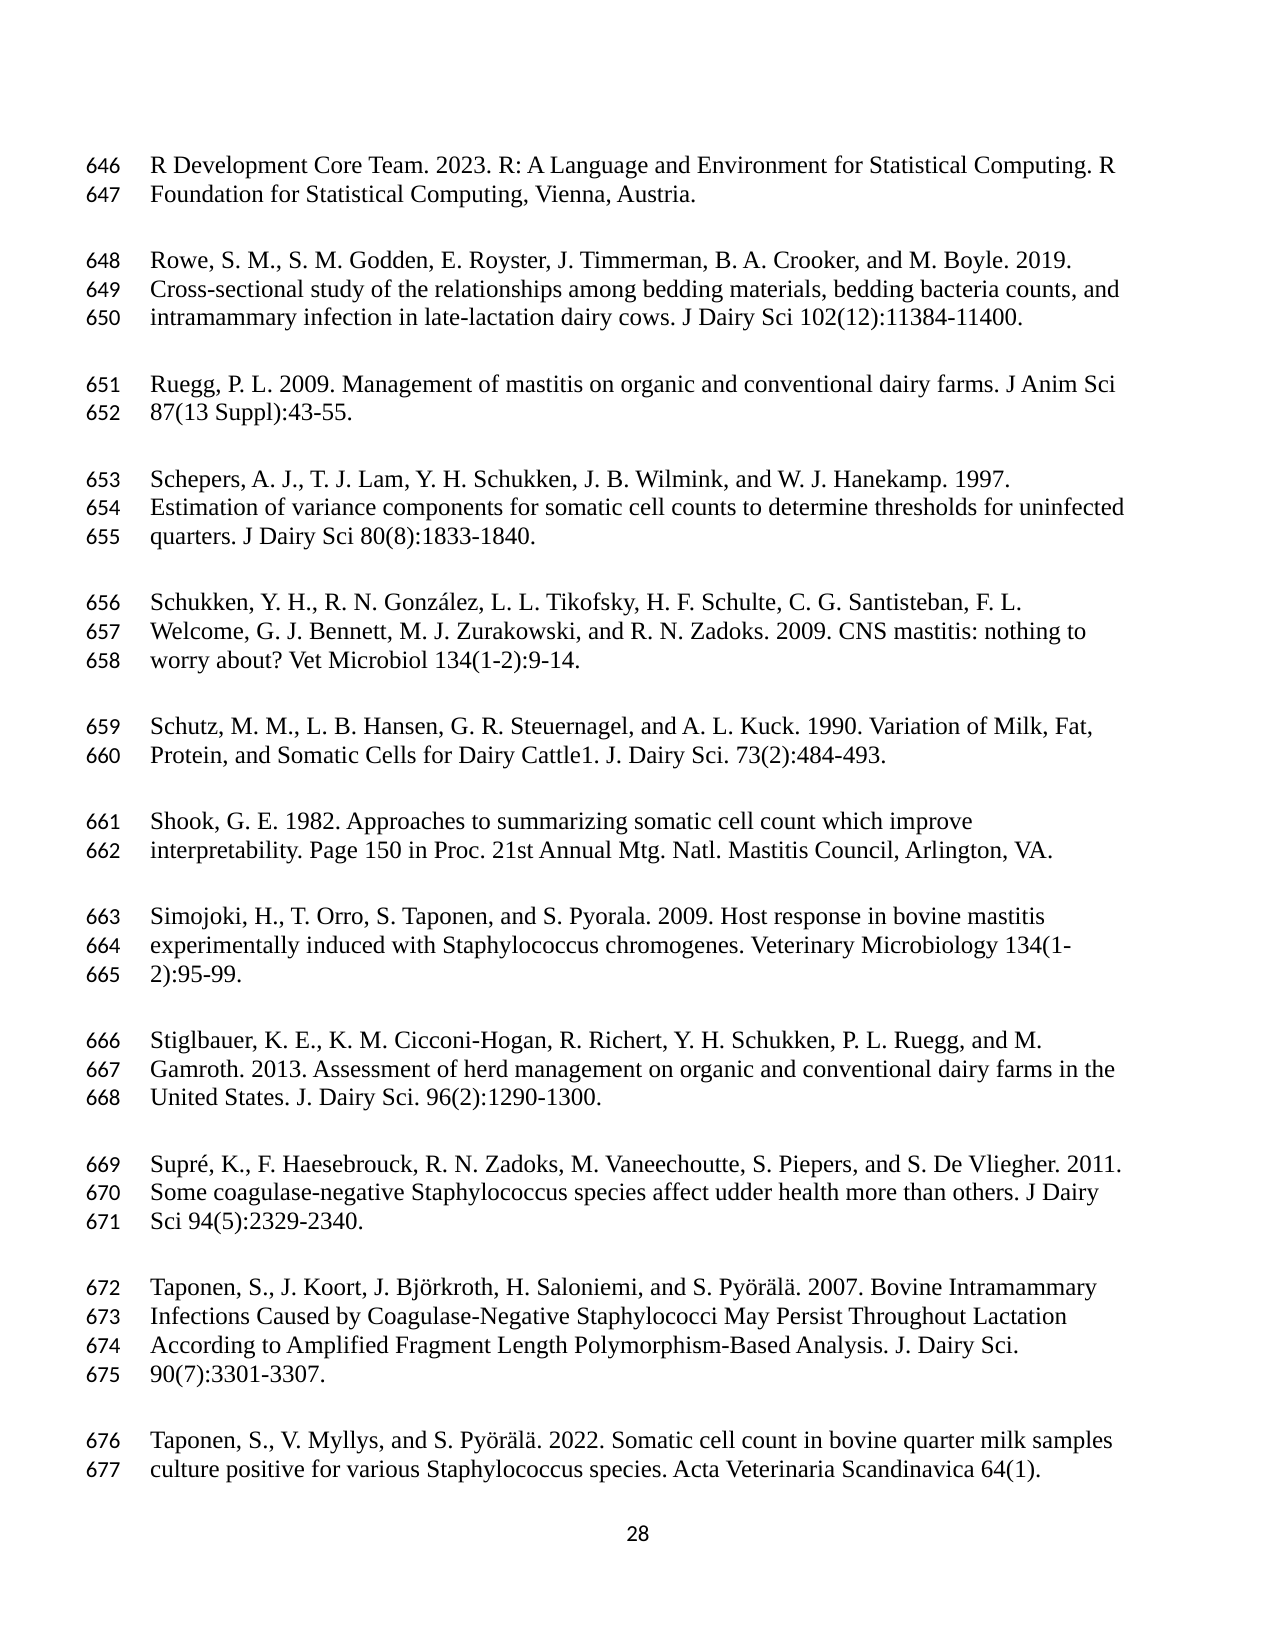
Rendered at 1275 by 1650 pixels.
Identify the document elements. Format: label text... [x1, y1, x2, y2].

text Shook, G. E. 1982. Approaches to summarizing somatic cell count which improve interpretability. Page 150 in Proc. 21st Annual Mtg. Natl. Mastitis Council, Arlington, VA. [150, 806, 1125, 864]
text Supré, K., F. Haesebrouck, R. N. Zadoks, M. Vaneechoutte, S. Piepers, and S. De Vliegher. 2011. Some coagulase-negative Staphylococcus species affect udder health more than others. J Dairy Sci 94(5):2329-2340. [150, 1149, 1125, 1235]
text Taponen, S., V. Myllys, and S. Pyörälä. 2022. Somatic cell count in bovine quarter milk samples culture positive for various Staphylococcus species. Acta Veterinaria Scandinavica 64(1). [150, 1425, 1125, 1482]
text Ruegg, P. L. 2009. Management of mastitis on organic and conventional dairy farms. J Anim Sci 87(13 Suppl):43-55. [150, 369, 1125, 426]
text Schukken, Y. H., R. N. González, L. L. Tikofsky, H. F. Schulte, C. G. Santisteban, F. L. Welcome, G. J. Bennett, M. J. Zurakowski, and R. N. Zadoks. 2009. CNS mastitis: nothing to worry about? Vet Microbiol 134(1-2):9-14. [150, 587, 1125, 674]
text R Development Core Team. 2023. R: A Language and Environment for Statistical Computing. R Foundation for Statistical Computing, Vienna, Austria. [150, 150, 1125, 207]
text Simojoki, H., T. Orro, S. Taponen, and S. Pyorala. 2009. Host response in bovine mastitis experimentally induced with Staphylococcus chromogenes. Veterinary Microbiology 134(1-2):95-99. [150, 901, 1125, 987]
text Schepers, A. J., T. J. Lam, Y. H. Schukken, J. B. Wilmink, and W. J. Hanekamp. 1997. Estimation of variance components for somatic cell counts to determine thresholds for uninfected quarters. J Dairy Sci 80(8):1833-1840. [150, 464, 1125, 550]
text Rowe, S. M., S. M. Godden, E. Royster, J. Timmerman, B. A. Crooker, and M. Boyle. 2019. Cross-sectional study of the relationships among bedding materials, bedding bacteria counts, and intramammary infection in late-lactation dairy cows. J Dairy Sci 102(12):11384-11400. [150, 245, 1125, 331]
text Taponen, S., J. Koort, J. Björkroth, H. Saloniemi, and S. Pyörälä. 2007. Bovine Intramammary Infections Caused by Coagulase-Negative Staphylococci May Persist Throughout Lactation According to Amplified Fragment Length Polymorphism-Based Analysis. J. Dairy Sci. 90(7):3301-3307. [150, 1272, 1125, 1387]
text Stiglbauer, K. E., K. M. Cicconi-Hogan, R. Richert, Y. H. Schukken, P. L. Ruegg, and M. Gamroth. 2013. Assessment of herd management on organic and conventional dairy farms in the United States. J. Dairy Sci. 96(2):1290-1300. [150, 1025, 1125, 1111]
text Schutz, M. M., L. B. Hansen, G. R. Steuernagel, and A. L. Kuck. 1990. Variation of Milk, Fat, Protein, and Somatic Cells for Dairy Cattle1. J. Dairy Sci. 73(2):484-493. [150, 711, 1125, 769]
